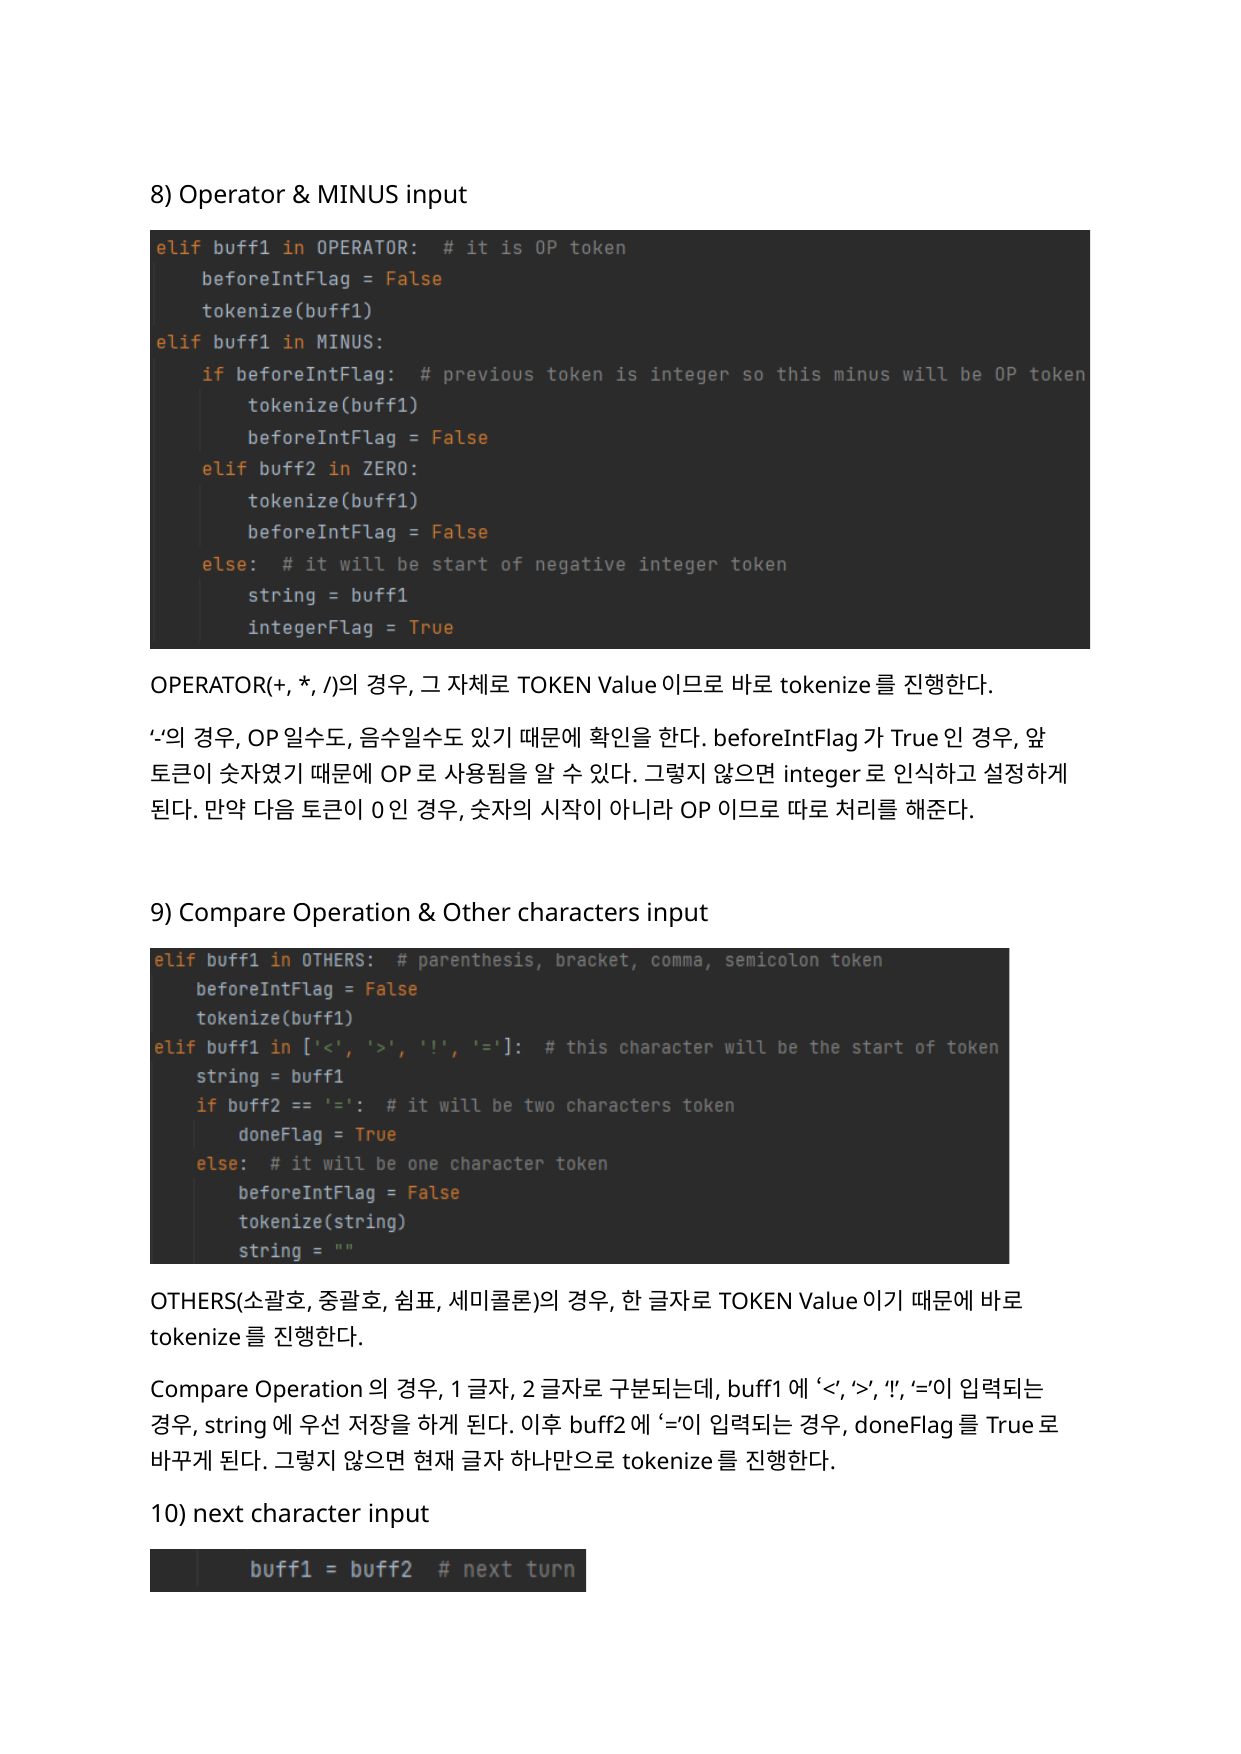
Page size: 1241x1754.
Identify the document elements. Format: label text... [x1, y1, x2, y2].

text OTHERS(소괄호, 중괄호, 쉼표, 세미콜론)의 경우, 한 글자로 TOKEN Value이기 때문에 바로 tokenize를 진행한다. [150, 1283, 1090, 1352]
picture [150, 1549, 587, 1592]
text 10) next character input [150, 1496, 1090, 1530]
text 8) Operator & MINUS input [150, 177, 1090, 211]
text ‘-‘의 경우, OP일수도, 음수일수도 있기 때문에 확인을 한다. beforeIntFlag가 True인 경우, 앞 토큰이 숫자였기 때문에 OP로 사용됨을 알 수 있다. 그렇지 않으면 integer로 인식하고 설정하게 된다. 만약 다음 토큰이 0인 경우, 숫자의 시작이 아니라 OP 이므로 따로 처리를 해준다. [150, 720, 1090, 825]
text Compare Operation의 경우, 1글자, 2글자로 구분되는데, buff1에 ‘<’, ‘>’, ‘!’, ‘=’이 입력되는 경우, string에 우선 저장을 하게 된다. 이후 buff2에 ‘=’이 입력되는 경우, doneFlag를 True로 바꾸게 된다. 그렇지 않으면 현재 글자 하나만으로 tokenize를 진행한다. [150, 1371, 1090, 1476]
picture [150, 230, 1091, 649]
picture [150, 948, 1010, 1264]
text 9) Compare Operation & Other characters input [150, 895, 1090, 929]
text OPERATOR(+, *, /)의 경우, 그 자체로 TOKEN Value이므로 바로 tokenize를 진행한다. [150, 667, 1090, 701]
